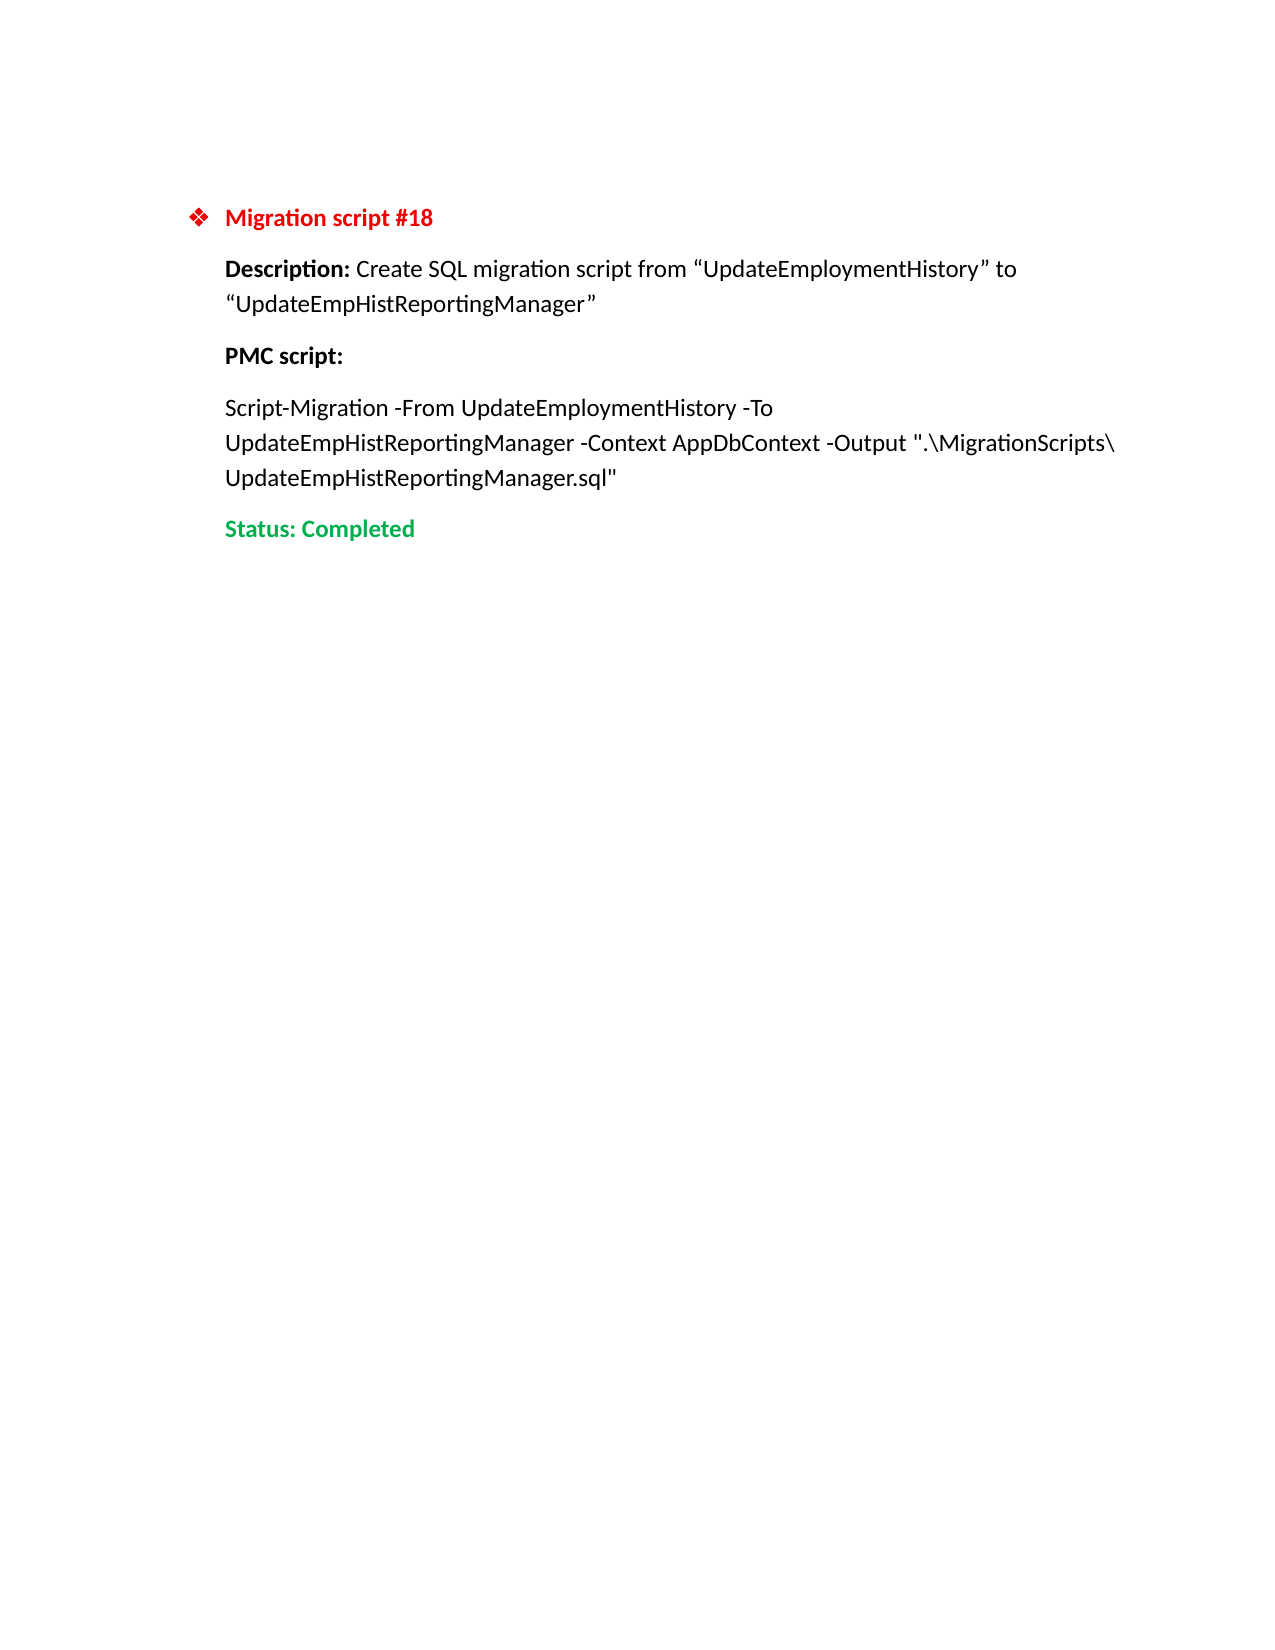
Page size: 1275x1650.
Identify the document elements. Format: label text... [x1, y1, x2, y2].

text Script-Migration -From UpdateEmploymentHistory -To UpdateEmpHistReportingManager -Context AppDbContext -Output ".\MigrationScripts\UpdateEmpHistReportingManager.sql" [225, 392, 1125, 492]
text Status: Completed [225, 513, 1125, 544]
list Migration script #18 [187, 202, 1125, 232]
text Description: Create SQL migration script from “UpdateEmploymentHistory” to “UpdateEmpHistReportingManager” [225, 253, 1125, 319]
text PMC script: [225, 340, 1125, 371]
